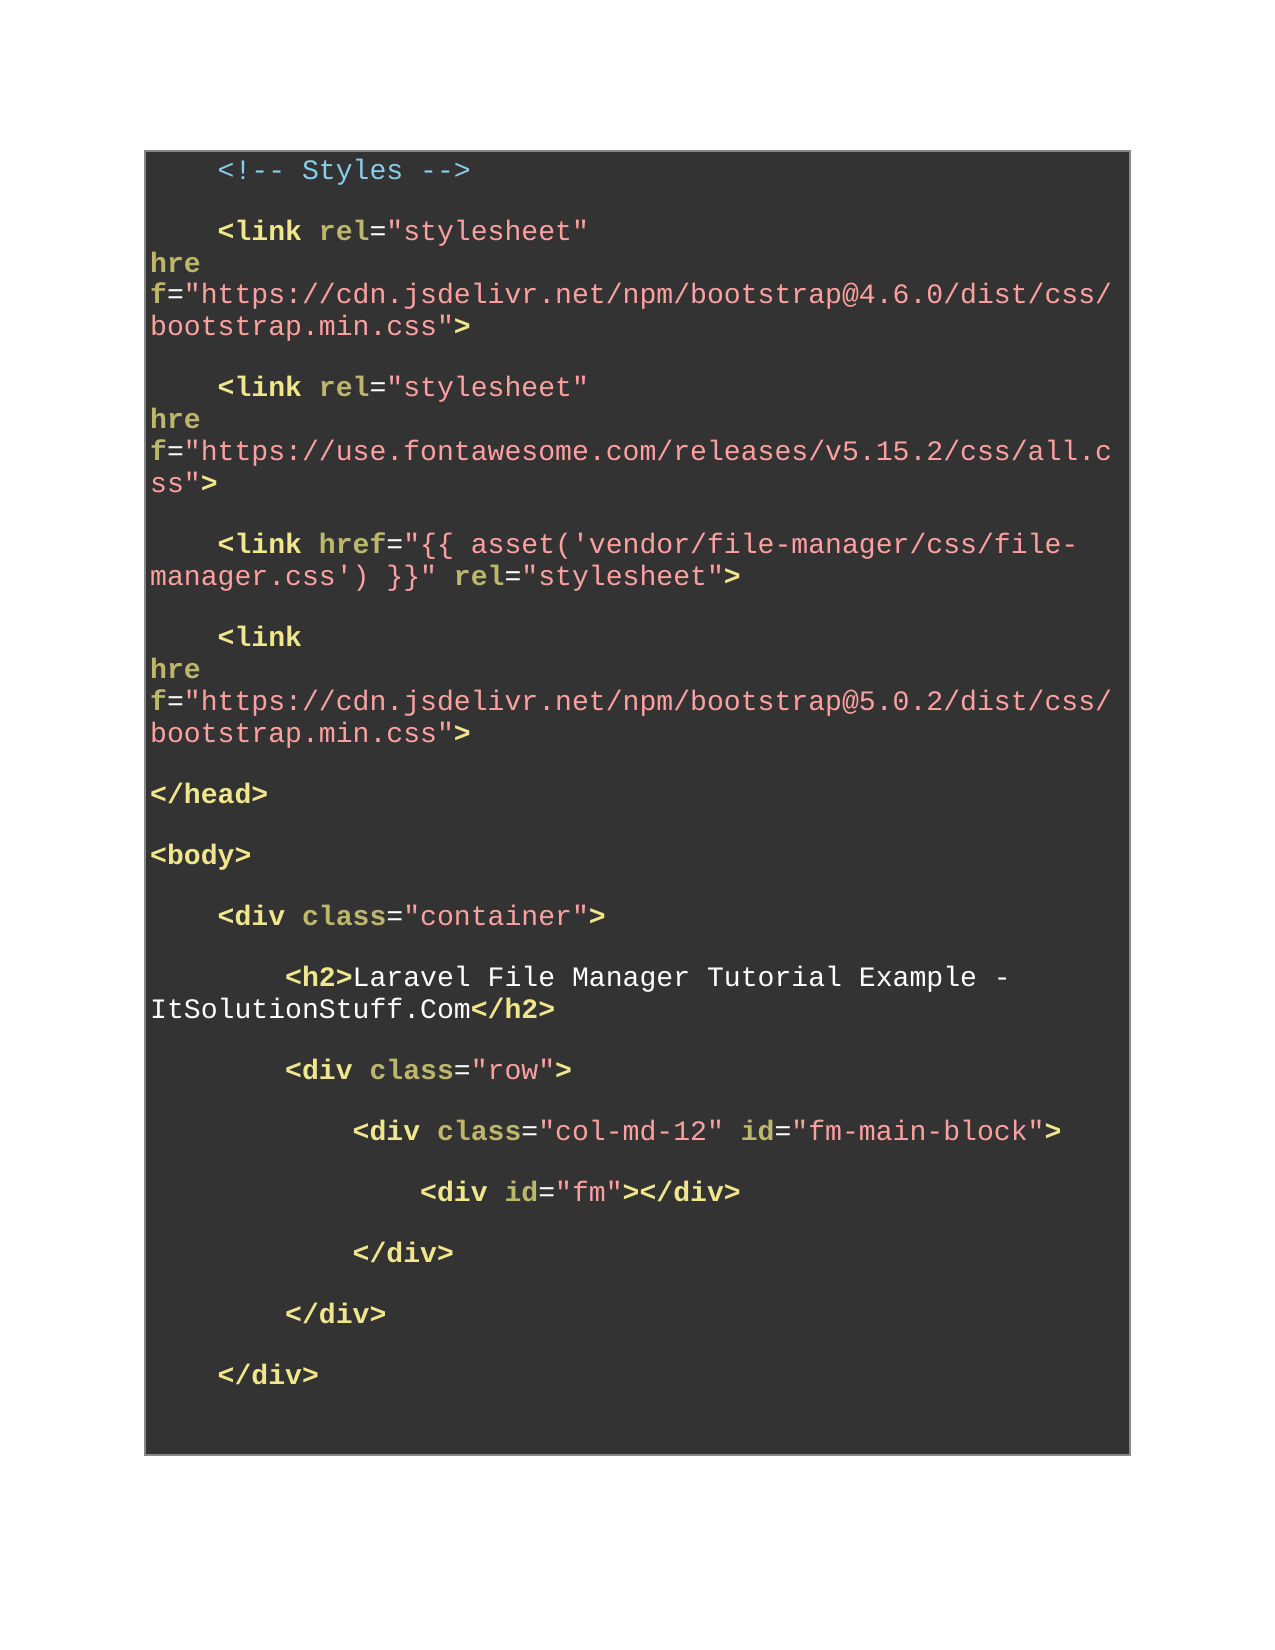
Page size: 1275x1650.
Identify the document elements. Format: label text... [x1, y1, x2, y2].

text <body> [146, 835, 1129, 873]
text <link rel="stylesheet" href="https://cdn.jsdelivr.net/npm/bootstrap@4.6.0/dist/css/bootstrap.min.css"> [146, 211, 1129, 344]
text <!-- Styles --> [146, 152, 1129, 188]
text </div> [146, 1355, 1129, 1393]
text <h2>Laravel File Manager Tutorial Example - ItSolutionStuff.Com</h2> [146, 957, 1129, 1027]
text <div class="col-md-12" id="fm-main-block"> [146, 1111, 1129, 1149]
text <div id="fm"></div> [146, 1172, 1129, 1210]
text <link rel="stylesheet" href="https://use.fontawesome.com/releases/v5.15.2/css/all.css"> [146, 368, 1129, 501]
text <div class="row"> [146, 1050, 1129, 1088]
text </div> [146, 1233, 1129, 1271]
text <link href="{{ asset('vendor/file-manager/css/file-manager.css') }}" rel="stylesheet"> [146, 524, 1129, 594]
text </head> [146, 774, 1129, 812]
text <link href="https://cdn.jsdelivr.net/npm/bootstrap@5.0.2/dist/css/bootstrap.min.css"> [146, 617, 1129, 751]
text </div> [146, 1294, 1129, 1332]
text <div class="container"> [146, 896, 1129, 934]
